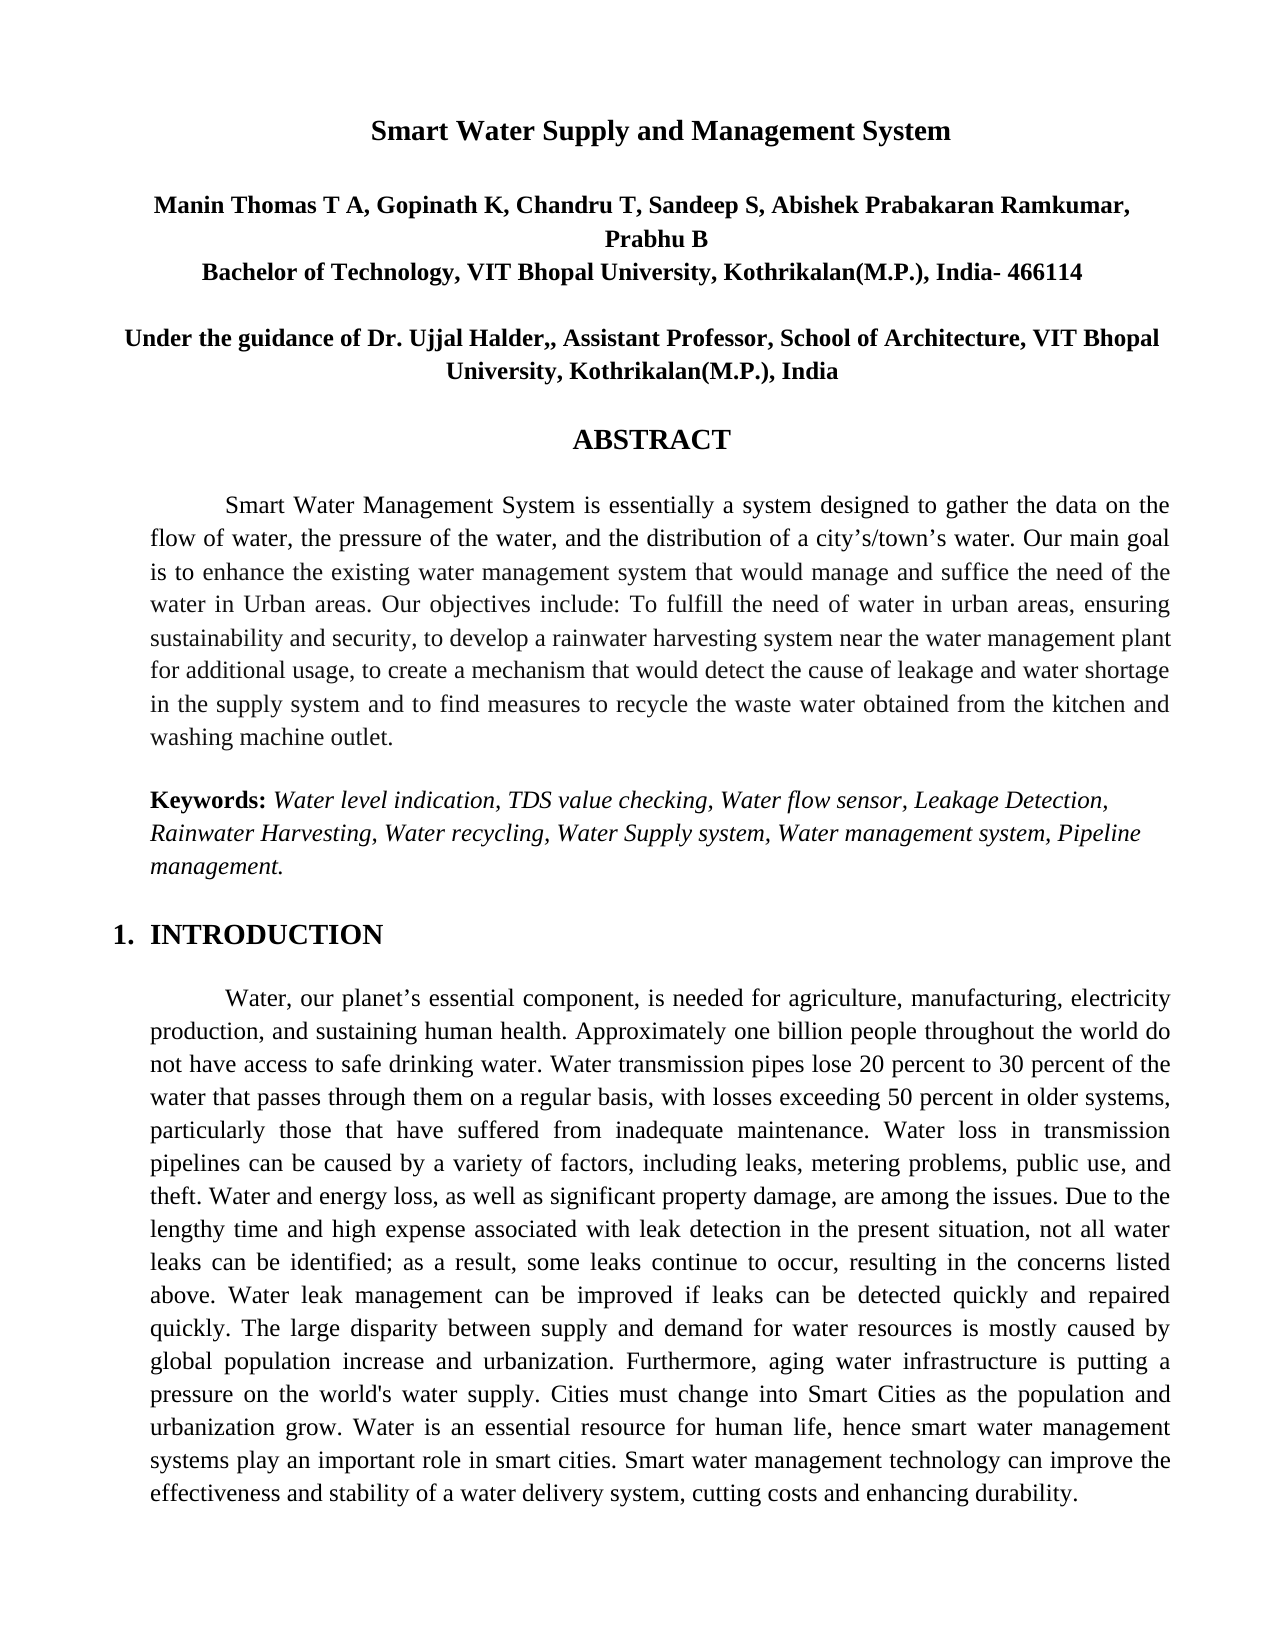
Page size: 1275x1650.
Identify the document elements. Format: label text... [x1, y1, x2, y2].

text Smart Water Management System is essentially a system designed to gather the data on the flow of water, the pressure of the water, and the distribution of a city’s/town’s water. Our main goal is to enhance the existing water management system that would manage and suffice the need of the water in Urban areas. Our objectives include: To fulfill the need of water in urban areas, ensuring sustainability and security, to develop a rainwater harvesting system near the water management plant for additional usage, to create a mechanism that would detect the cause of leakage and water shortage in the supply system and to find measures to recycle the waste water obtained from the kitchen and washing machine outlet. [150, 491, 1172, 750]
text Manin Thomas T A, Gopinath K, Chandru T, Sandeep S, Abishek Prabakaran Ramkumar, Prabhu B [112, 191, 1172, 252]
text ABSTRACT [112, 422, 1191, 455]
text Keywords: Water level indication, TDS value checking, Water flow sensor, Leakage Detection, Rainwater Harvesting, Water recycling, Water Supply system, Water management system, Pipeline management. [150, 785, 1172, 880]
list INTRODUCTION [112, 917, 1172, 951]
text Water, our planet’s essential component, is needed for agriculture, manufacturing, electricity production, and sustaining human health. Approximately one billion people throughout the world do not have access to safe drinking water. Water transmission pipes lose 20 percent to 30 percent of the water that passes through them on a regular basis, with losses exceeding 50 percent in older systems, particularly those that have suffered from inadequate maintenance. Water loss in transmission pipelines can be caused by a variety of factors, including leaks, metering problems, public use, and theft. Water and energy loss, as well as significant property damage, are among the issues. Due to the lengthy time and high expense associated with leak detection in the present situation, not all water leaks can be identified; as a result, some leaks continue to occur, resulting in the concerns listed above. Water leak management can be improved if leaks can be detected quickly and repaired quickly. The large disparity between supply and demand for water resources is mostly caused by global population increase and urbanization. Furthermore, aging water infrastructure is putting a pressure on the world's water supply. Cities must change into Smart Cities as the population and urbanization grow. Water is an essential resource for human life, hence smart water management systems play an important role in smart cities. Smart water management technology can improve the effectiveness and stability of a water delivery system, cutting costs and enhancing durability. [150, 983, 1172, 1507]
text Bachelor of Technology, VIT Bhopal University, Kothrikalan(M.P.), India- 466114 [112, 257, 1172, 285]
text Smart Water Supply and Management System [150, 113, 1172, 147]
text Under the guidance of Dr. Ujjal Halder,, Assistant Professor, School of Architecture, VIT Bhopal University, Kothrikalan(M.P.), India [112, 323, 1172, 384]
